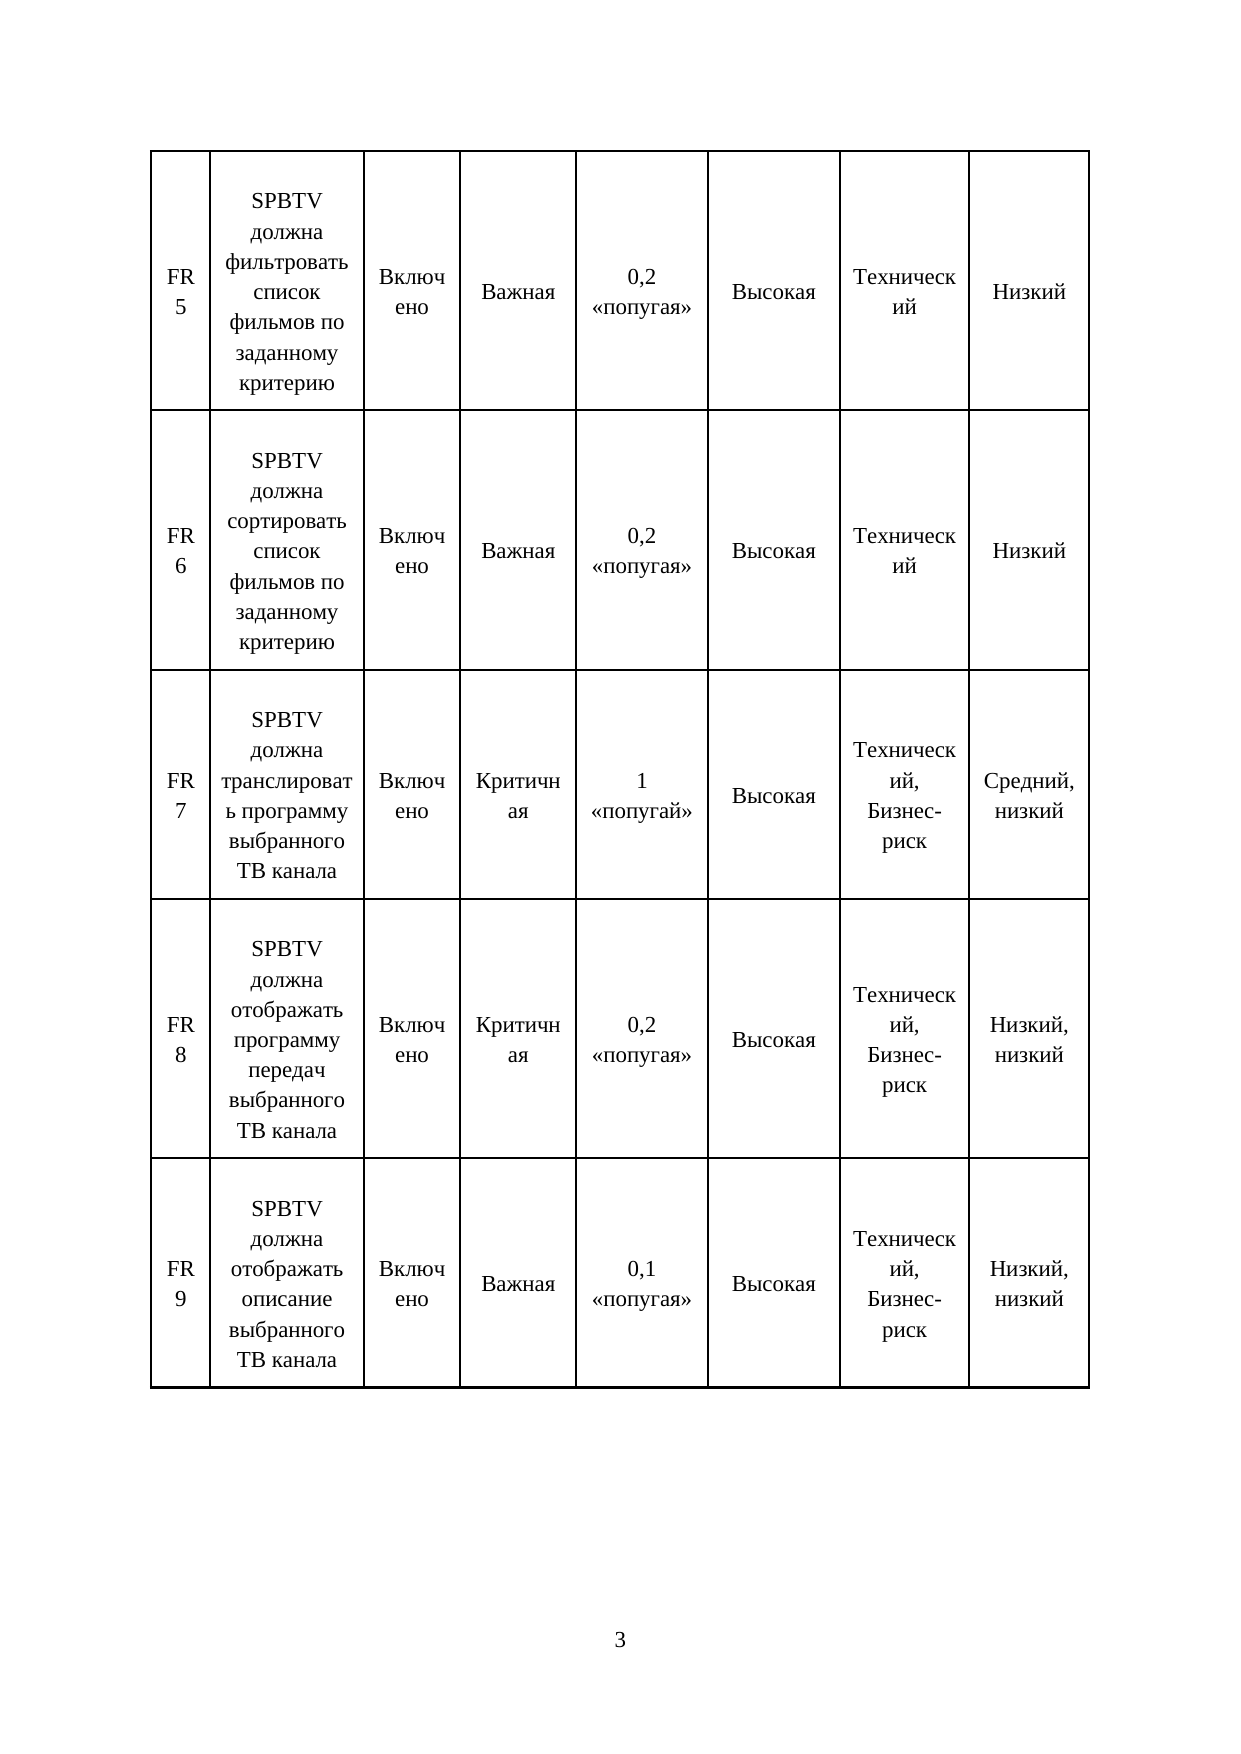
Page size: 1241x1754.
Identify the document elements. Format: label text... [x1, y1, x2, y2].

table_cell FR7 [152, 671, 209, 898]
table_cell SPBTV должна сортировать список фильмов по заданному критерию [211, 411, 363, 669]
table_cell 0,1 «попугая» [577, 1159, 707, 1386]
table_cell SPBTV должна фильтровать список фильмов по заданному критерию [211, 152, 363, 409]
table_cell Включено [365, 900, 459, 1157]
table_cell Включено [365, 411, 459, 669]
table_cell Низкий [970, 411, 1088, 669]
table_cell Технический, Бизнес-риск [841, 671, 968, 898]
table_cell 0,2 «попугая» [577, 411, 707, 669]
table_cell Средний, низкий [970, 671, 1088, 898]
table_cell Технический [841, 152, 968, 409]
table_cell Включено [365, 152, 459, 409]
table_cell FR6 [152, 411, 209, 669]
table_cell 0,2 «попугая» [577, 152, 707, 409]
table_cell Высокая [709, 1159, 839, 1386]
table_cell 1 «попугай» [577, 671, 707, 898]
table_cell SPBTV должна отображать программу передач выбранного ТВ канала [211, 900, 363, 1157]
table_cell Технический, Бизнес-риск [841, 900, 968, 1157]
table_cell Важная [461, 411, 575, 669]
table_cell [841, 1159, 968, 1386]
table_cell Высокая [709, 900, 839, 1157]
table_cell SPBTV должна транслировать программу выбранного ТВ канала [211, 671, 363, 898]
table_cell FR9 [152, 1159, 209, 1386]
table_cell SPBTV должна отображать описание выбранного ТВ канала [211, 1159, 363, 1386]
table_cell Высокая [709, 411, 839, 669]
table_cell FR8 [152, 900, 209, 1157]
table_cell Включено [365, 671, 459, 898]
table_cell FR5 [152, 152, 209, 409]
table_cell Высокая [709, 152, 839, 409]
table_cell Низкий, низкий [970, 900, 1088, 1157]
table_cell Критичная [461, 900, 575, 1157]
table_cell Технический [841, 411, 968, 669]
table_cell Важная [461, 1159, 575, 1386]
table_cell Высокая [709, 671, 839, 898]
table_cell Критичная [461, 671, 575, 898]
table_cell Включено [365, 1159, 459, 1386]
table_cell 0,2 «попугая» [577, 900, 707, 1157]
table_cell Низкий, низкий [970, 1159, 1088, 1386]
table_cell Важная [461, 152, 575, 409]
table_cell Низкий [970, 152, 1088, 409]
